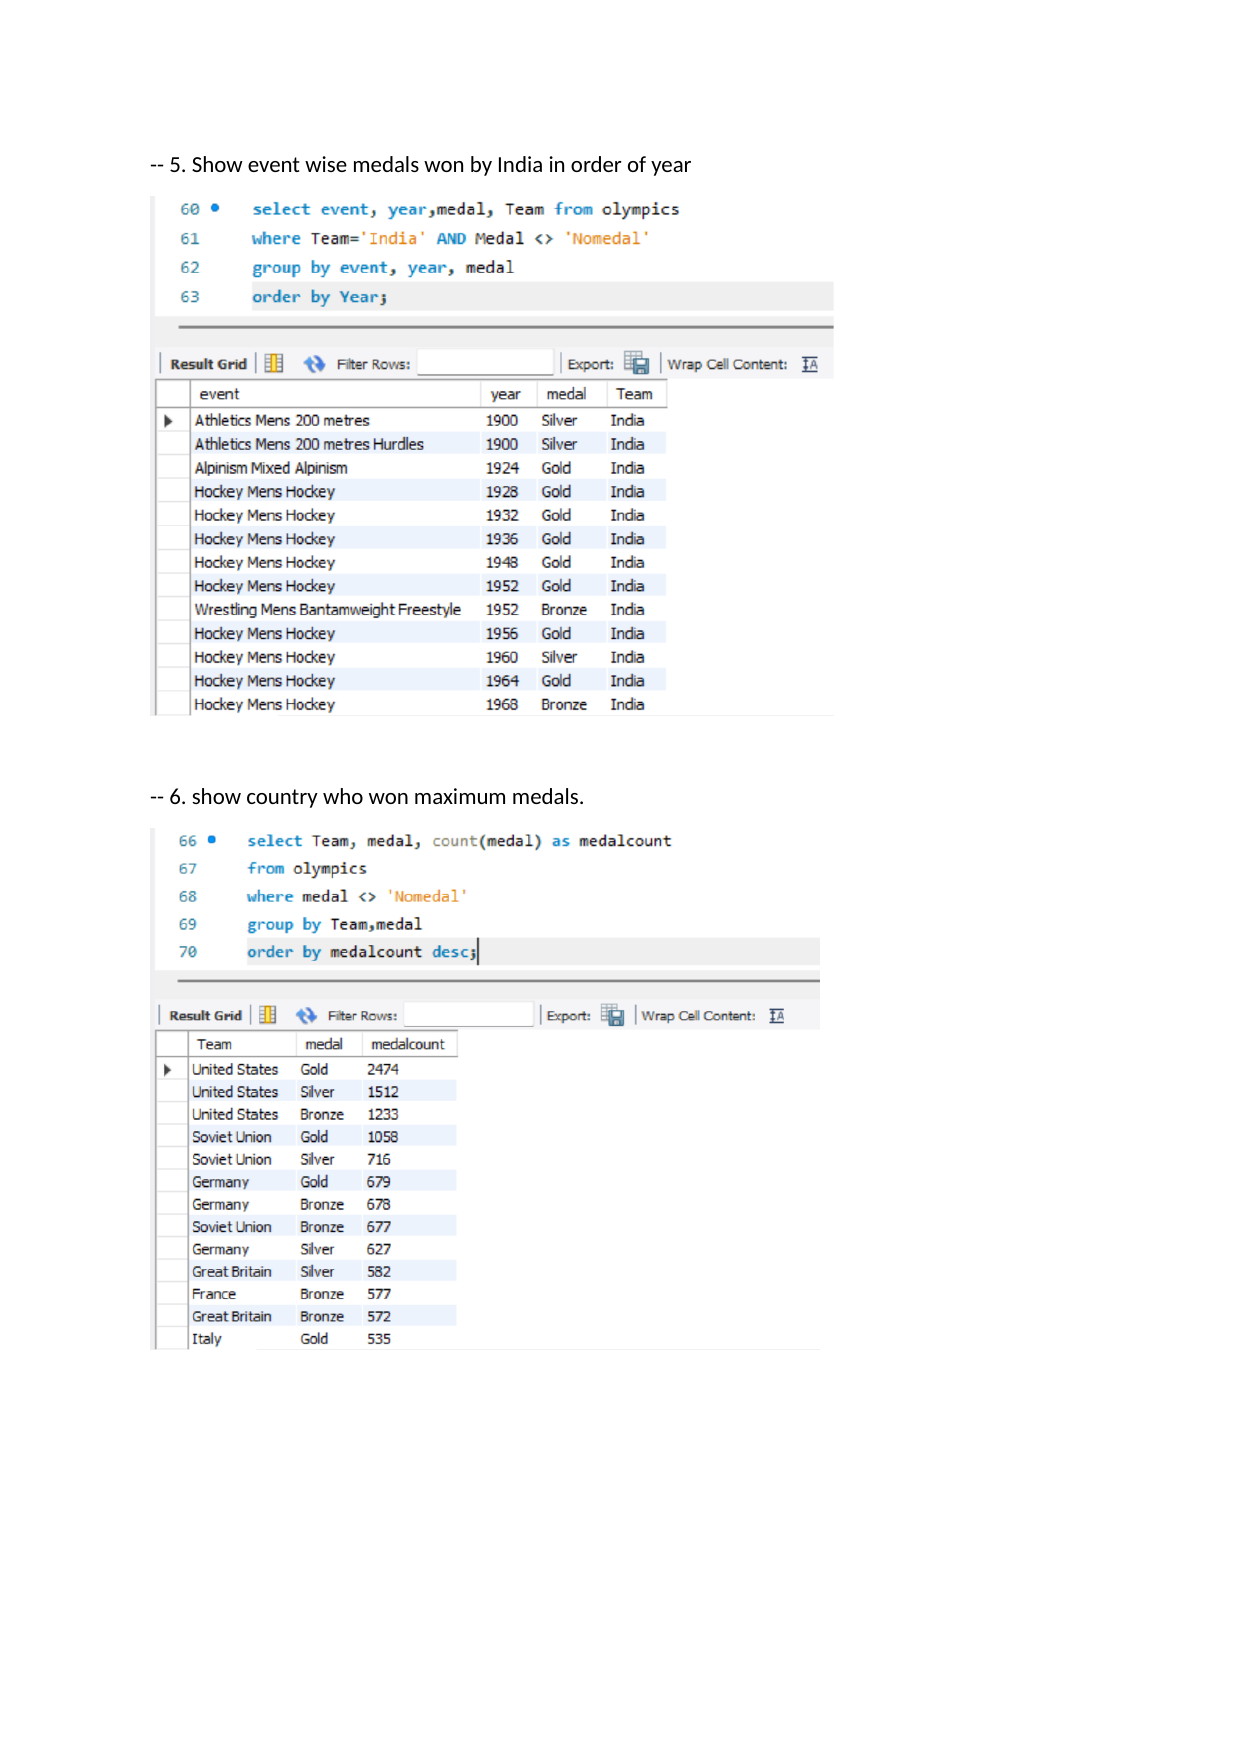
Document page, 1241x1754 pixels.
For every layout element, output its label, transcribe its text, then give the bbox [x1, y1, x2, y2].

text -- 6. show country who won maximum medals. [150, 782, 1090, 810]
picture [150, 828, 820, 1350]
text -- 5. Show event wise medals won by India in order of year [150, 150, 1090, 178]
picture [150, 196, 834, 716]
